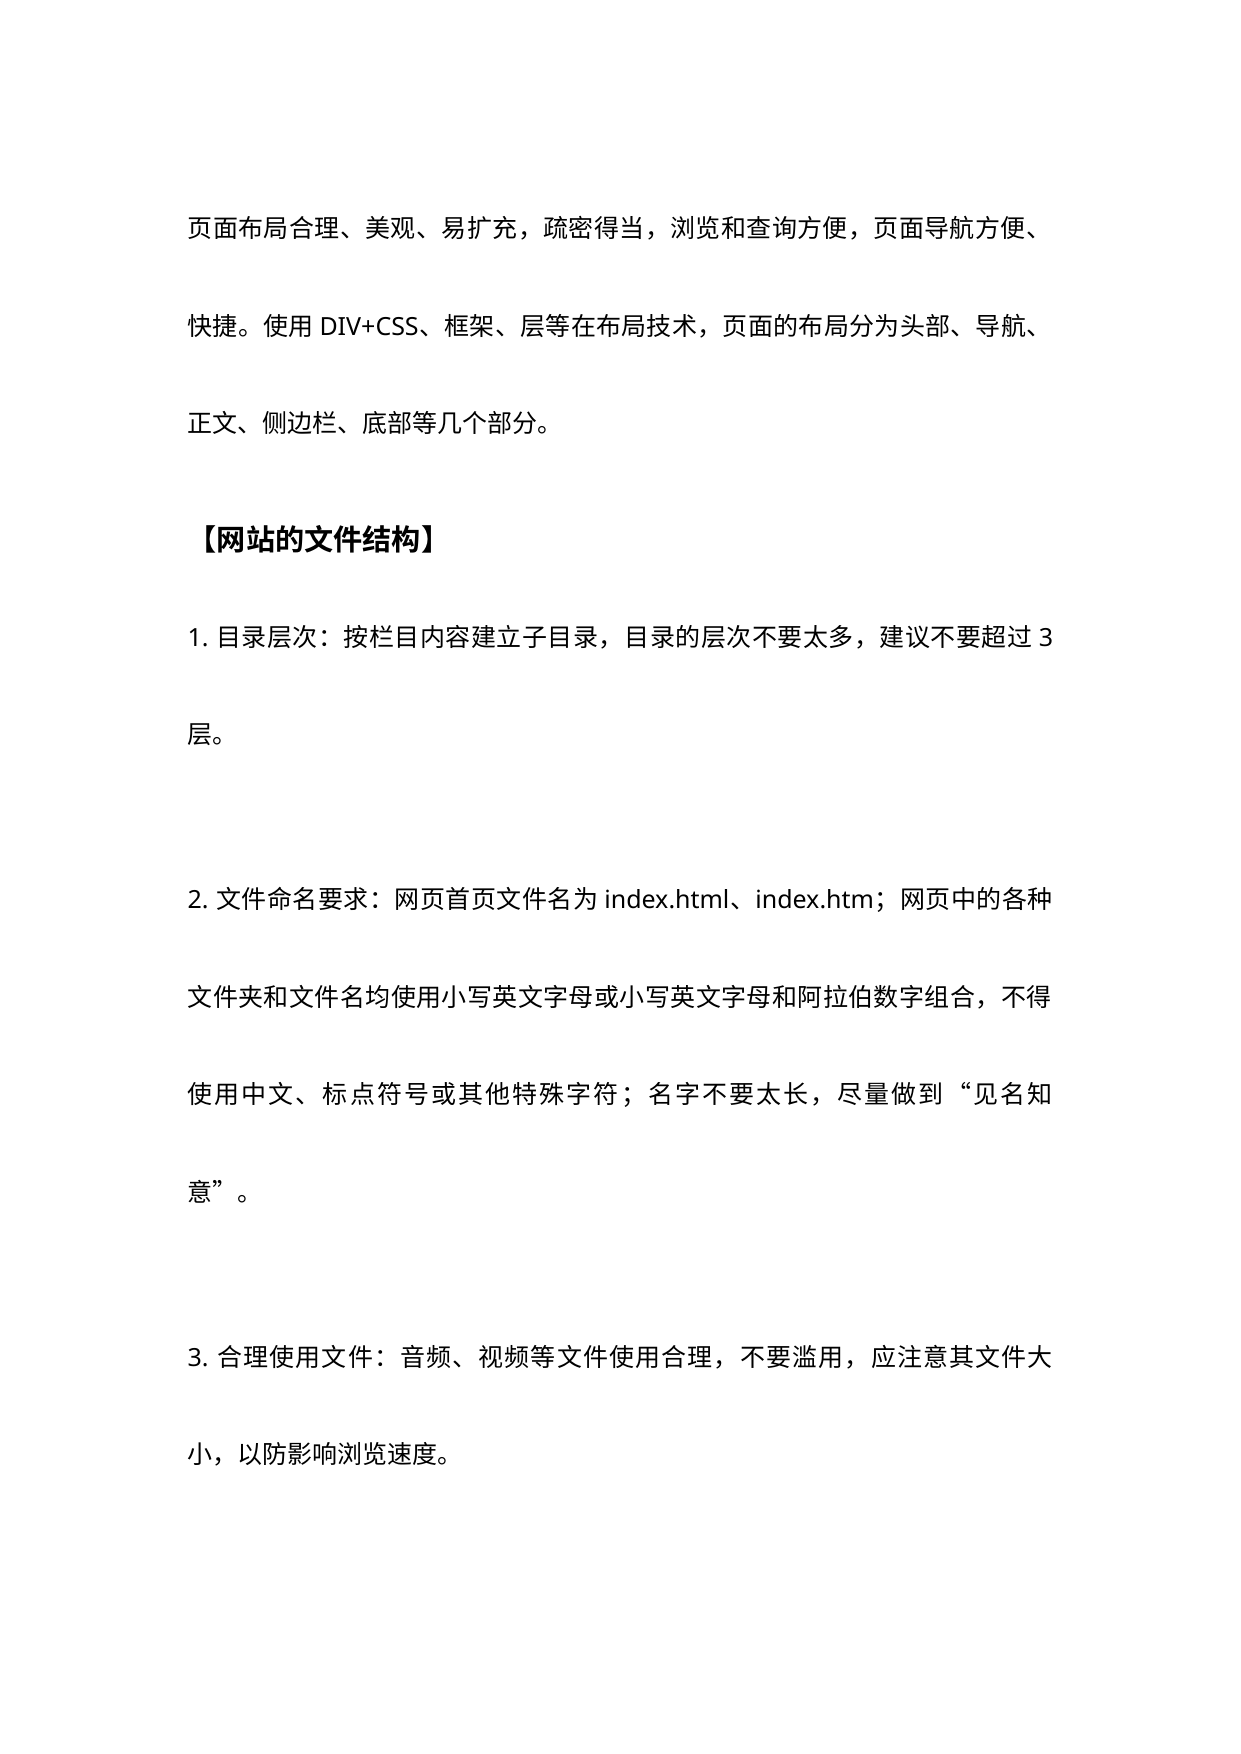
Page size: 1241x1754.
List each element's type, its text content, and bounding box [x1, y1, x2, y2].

text 1. 目录层次：按栏目内容建立子目录，目录的层次不要太多，建议不要超过3层。 [187, 603, 1053, 765]
text 【网站的文件结构】 [187, 505, 1053, 570]
text 2. 文件命名要求：网页首页文件名为index.html、index.htm；网页中的各种文件夹和文件名均使用小写英文字母或小写英文字母和阿拉伯数字组合，不得使用中文、标点符号或其他特殊字符；名字不要太长，尽量做到“见名知意”。 [187, 865, 1053, 1223]
text 3. 合理使用文件：音频、视频等文件使用合理，不要滥用，应注意其文件大小，以防影响浏览速度。 [187, 1323, 1053, 1485]
text 页面布局合理、美观、易扩充，疏密得当，浏览和查询方便，页面导航方便、快捷。使用DIV+CSS、框架、层等在布局技术，页面的布局分为头部、导航、正文、侧边栏、底部等几个部分。 [187, 194, 1053, 454]
